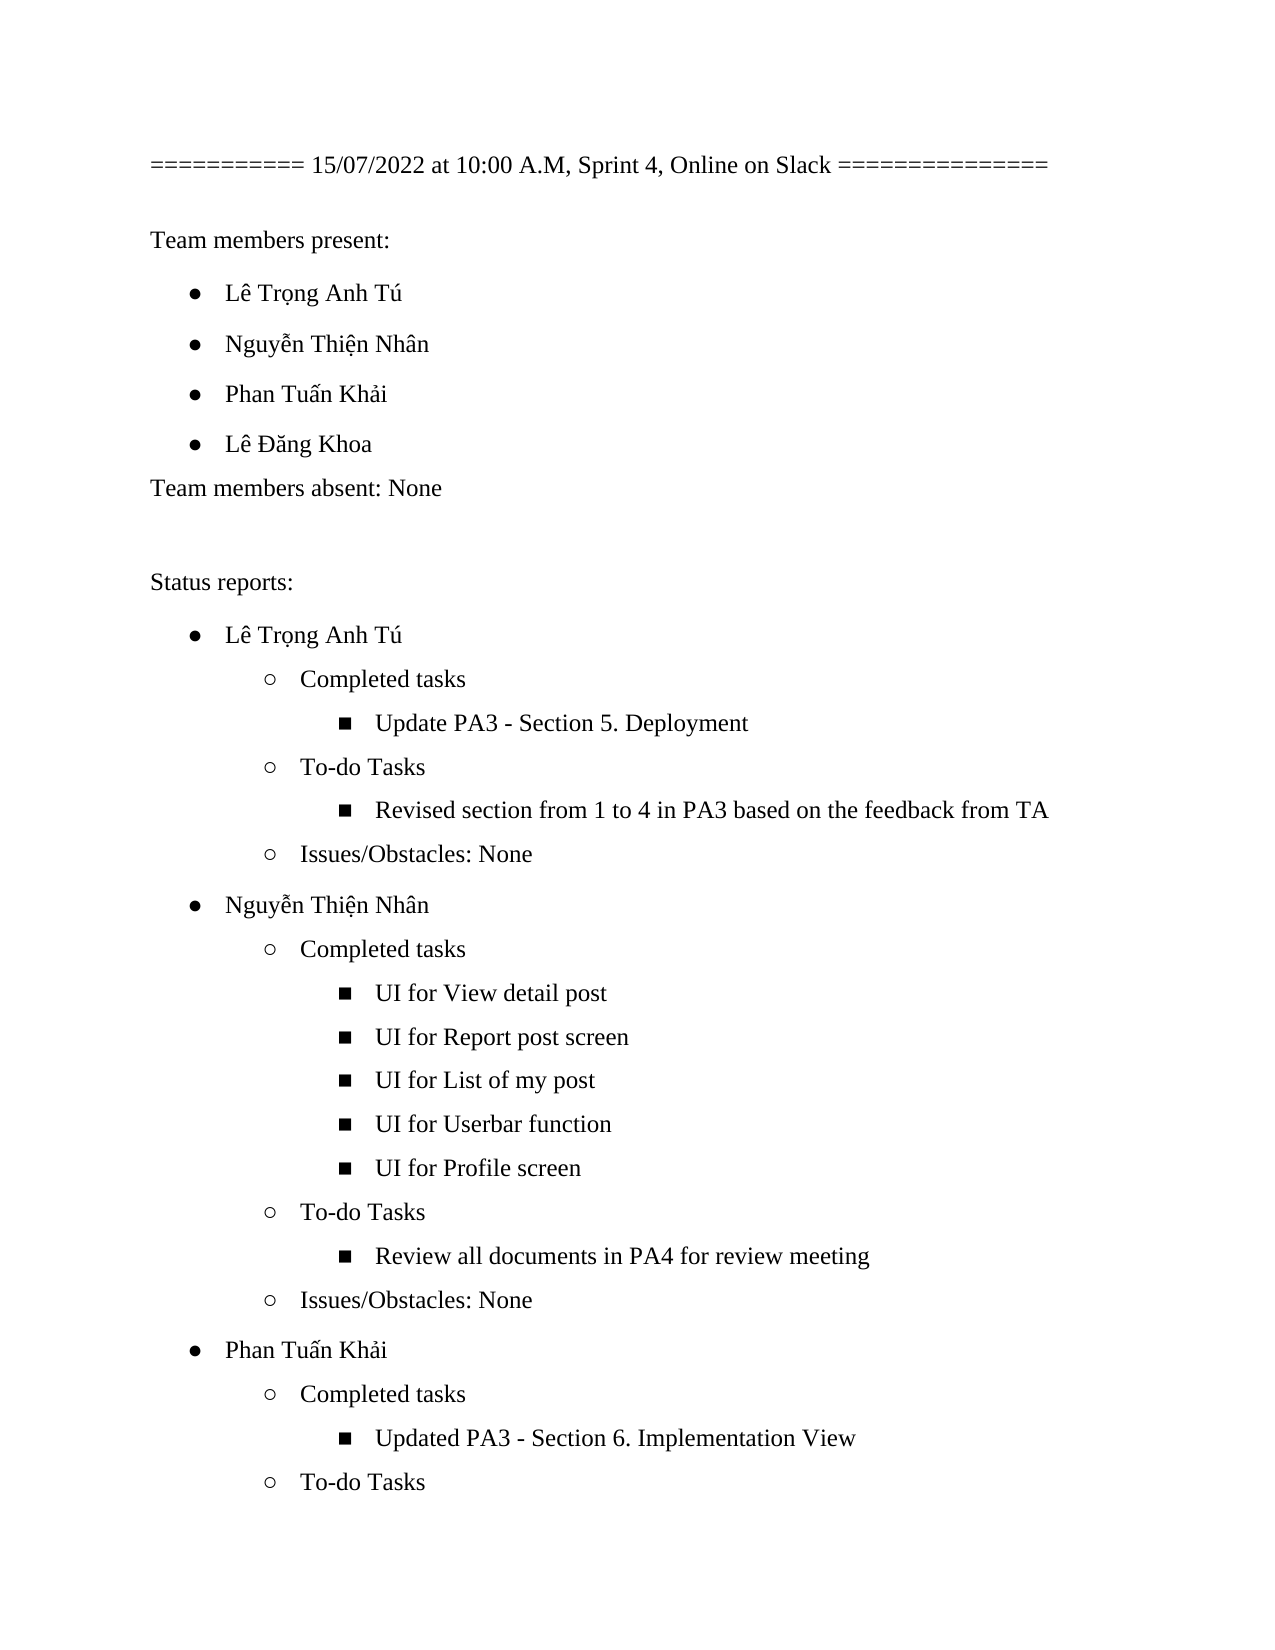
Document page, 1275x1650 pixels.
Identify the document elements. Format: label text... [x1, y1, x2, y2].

text Status reports: [150, 567, 1125, 595]
list UI for Report post screen [337, 1022, 1125, 1050]
list Lê Trọng Anh Tú [187, 620, 1125, 648]
list UI for View detail post [337, 978, 1125, 1006]
list UI for Profile screen [337, 1153, 1125, 1182]
list Revised section from 1 to 4 in PA3 based on the feedback from TA [337, 796, 1125, 824]
list Updated PA3 - Section 6. Implementation View [337, 1423, 1125, 1452]
list Update PA3 - Section 5. Deployment [337, 708, 1125, 736]
list Phan Tuấn Khải [187, 379, 1125, 408]
text Team members absent: None [150, 473, 1125, 502]
list Phan Tuấn Khải [187, 1336, 1125, 1364]
list UI for Userbar function [337, 1109, 1125, 1138]
list To-do Tasks [262, 1197, 1125, 1226]
list To-do Tasks [262, 752, 1125, 780]
list Issues/Obstacles: None [262, 839, 1125, 868]
list Lê Trọng Anh Tú [187, 278, 1125, 307]
list Nguyễn Thiện Nhân [187, 329, 1125, 357]
list Completed tasks [262, 1379, 1125, 1408]
text =========== 15/07/2022 at 10:00 A.M, Sprint 4, Online on Slack =============== [150, 150, 1125, 179]
list Completed tasks [262, 934, 1125, 962]
text Team members present: [150, 226, 1125, 254]
list Completed tasks [262, 664, 1125, 692]
list Lê Đăng Khoa [187, 429, 1125, 458]
list Nguyễn Thiện Nhân [187, 890, 1125, 918]
list UI for List of my post [337, 1066, 1125, 1094]
list Review all documents in PA4 for review meeting [337, 1241, 1125, 1270]
list To-do Tasks [262, 1467, 1125, 1496]
list Issues/Obstacles: None [262, 1285, 1125, 1314]
